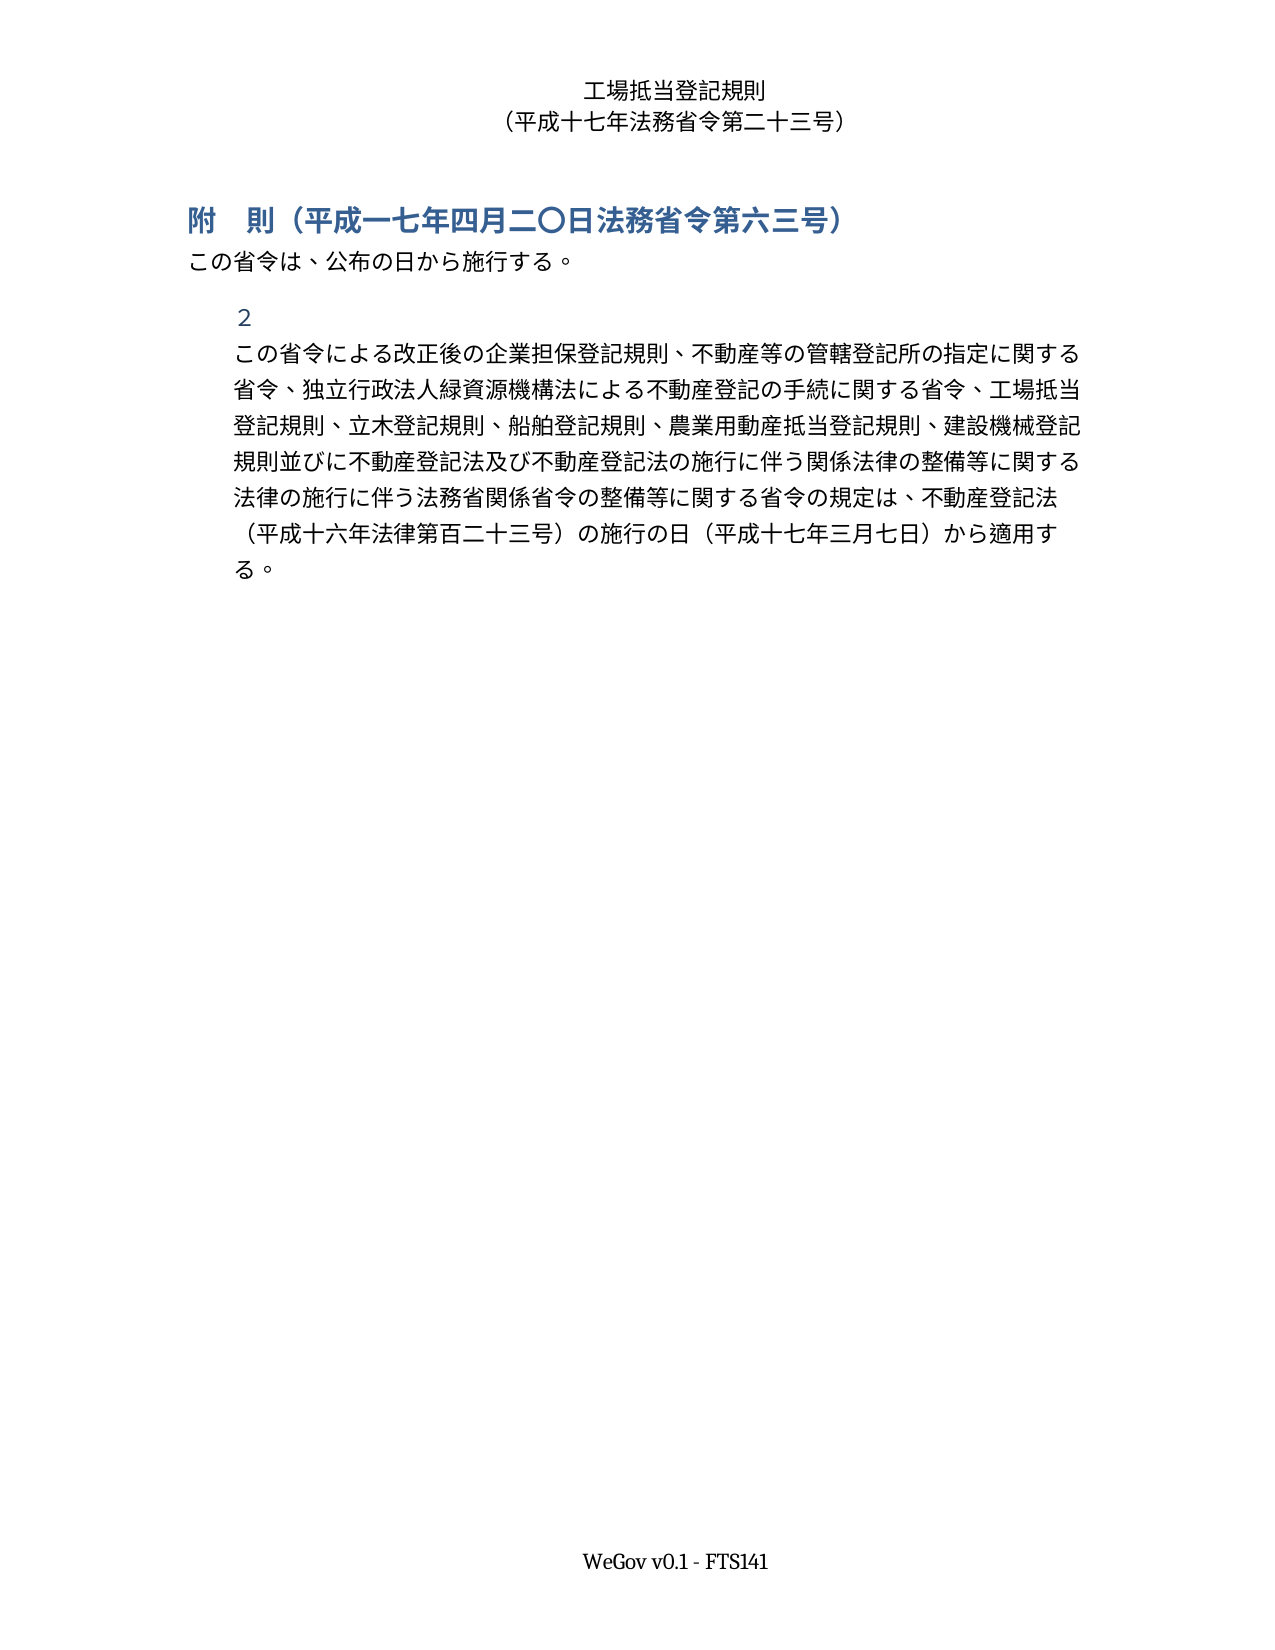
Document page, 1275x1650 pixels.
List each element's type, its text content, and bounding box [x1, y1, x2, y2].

subtitle ２ [233, 302, 1087, 334]
text この省令による改正後の企業担保登記規則、不動産等の管轄登記所の指定に関する省令、独立行政法人緑資源機構法による不動産登記の手続に関する省令、工場抵当登記規則、立木登記規則、船舶登記規則、農業用動産抵当登記規則、建設機械登記規則並びに不動産登記法及び不動産登記法の施行に伴う関係法律の整備等に関する法律の施行に伴う法務省関係省令の整備等に関する省令の規定は、不動産登記法（平成十六年法律第百二十三号）の施行の日（平成十七年三月七日）から適用する。 [233, 338, 1087, 585]
text この省令は、公布の日から施行する。 [187, 246, 1087, 277]
subtitle 附 則（平成一七年四月二〇日法務省令第六三号） [187, 200, 1087, 240]
